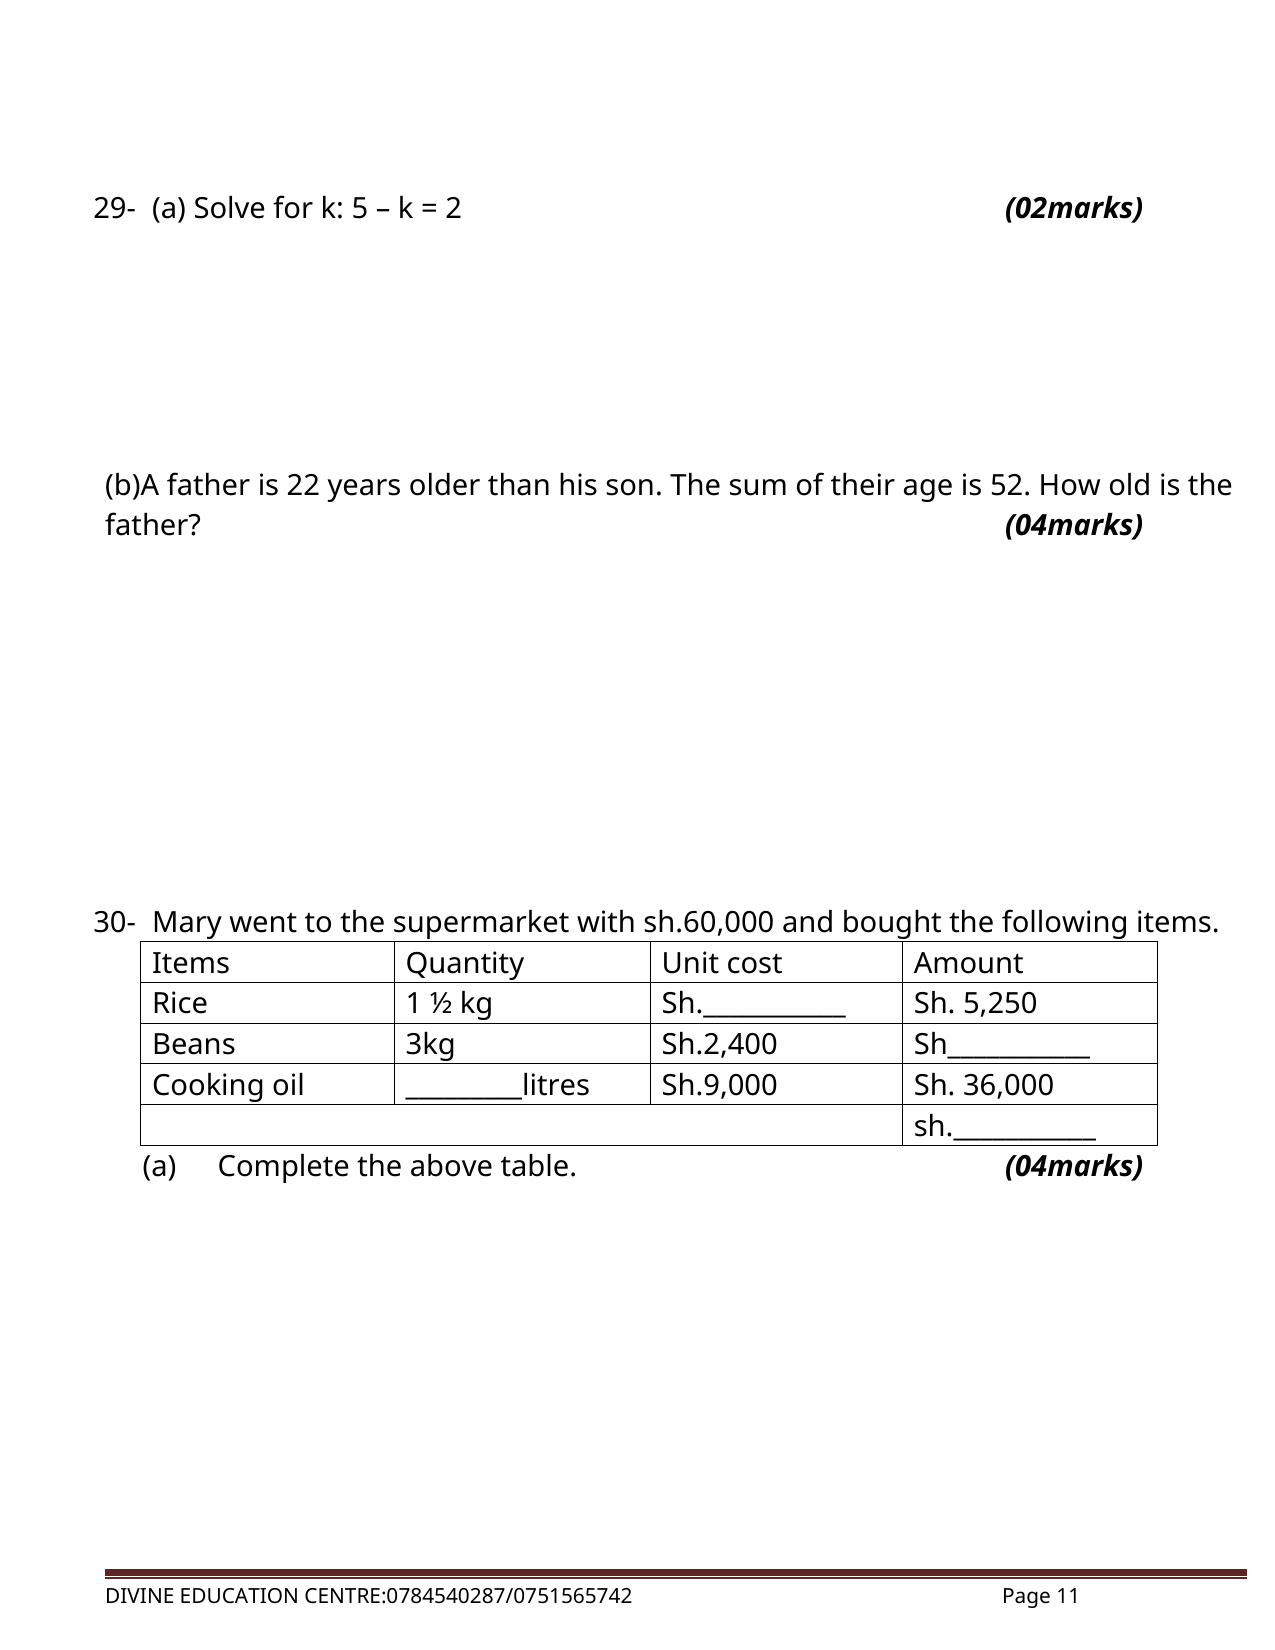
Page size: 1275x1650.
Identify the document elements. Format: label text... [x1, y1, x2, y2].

table_cell Cooking oil [141, 1064, 394, 1104]
table_cell _________litres [395, 1064, 650, 1104]
table_cell Sh. 36,000 [903, 1064, 1157, 1104]
table_cell sh.___________ [903, 1105, 1157, 1144]
list Mary went to the supermarket with sh.60,000 and bought the following items. [114, 901, 1247, 941]
table_cell Rice [141, 983, 394, 1022]
table_cell Beans [141, 1024, 394, 1063]
table_header Items [141, 942, 394, 982]
table_cell Sh.2,400 [651, 1024, 902, 1063]
table_cell Sh.___________ [651, 983, 902, 1022]
table_cell 1 ½ kg [395, 983, 650, 1022]
table_header Amount [903, 942, 1157, 982]
text (b)A father is 22 years older than his son. The sum of their age is 52. How old is the father? (04marks) [105, 465, 1247, 544]
table_cell Sh. 5,250 [903, 983, 1157, 1022]
table_cell 3kg [395, 1024, 650, 1063]
list (a) Solve for k: 5 – k = 2 (02marks) [114, 187, 1247, 227]
list Complete the above table. (04marks) [142, 1146, 1247, 1185]
table_cell Sh.9,000 [651, 1064, 902, 1104]
table_header Quantity [395, 942, 650, 982]
table_cell Sh___________ [903, 1024, 1157, 1063]
table_cell [141, 1105, 902, 1144]
table_header Unit cost [651, 942, 902, 982]
